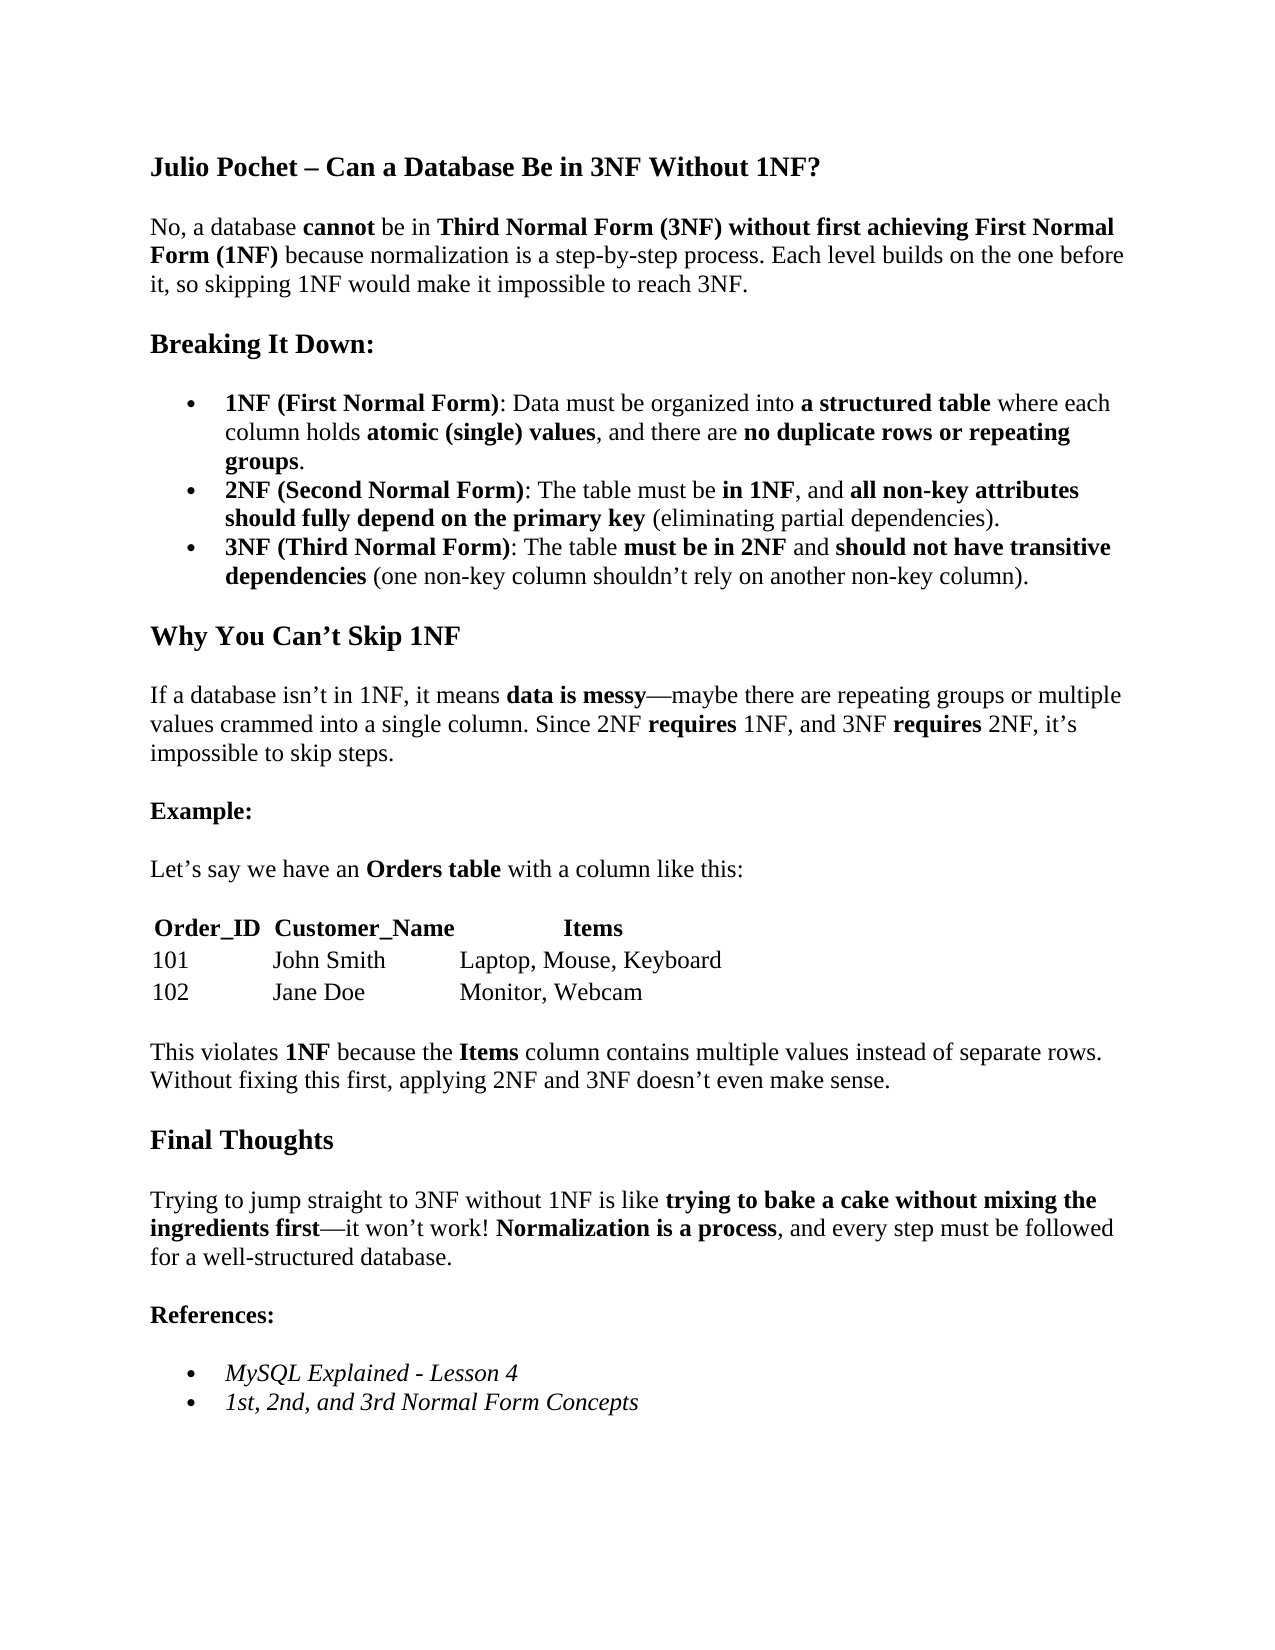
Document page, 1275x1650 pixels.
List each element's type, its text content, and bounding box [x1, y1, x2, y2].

table_cell Laptop, Mouse, Keyboard [458, 944, 728, 976]
table_cell Jane Doe [265, 976, 458, 1007]
table_header Customer_Name [265, 912, 458, 944]
table_cell Monitor, Webcam [458, 976, 728, 1007]
text Breaking It Down: [150, 327, 1125, 359]
text Julio Pochet – Can a Database Be in 3NF Without 1NF? [150, 150, 1125, 182]
list 1NF (First Normal Form): Data must be organized into a structured table where each column holds atomic (single) values, and there are no duplicate rows or repeating groups. [187, 388, 1125, 475]
list 2NF (Second Normal Form): The table must be in 1NF, and all non-key attributes should fully depend on the primary key (eliminating partial dependencies). [187, 475, 1125, 532]
text Why You Can’t Skip 1NF [150, 619, 1125, 651]
text This violates 1NF because the Items column contains multiple values instead of separate rows. Without fixing this first, applying 2NF and 3NF doesn’t even make sense. [150, 1037, 1125, 1094]
list MySQL Explained - Lesson 4 [187, 1358, 1125, 1387]
table_cell 102 [150, 976, 265, 1007]
text Example: [150, 796, 1125, 825]
text References: [150, 1300, 1125, 1329]
text No, a database cannot be in Third Normal Form (3NF) without first achieving First Normal Form (1NF) because normalization is a step-by-step process. Each level builds on the one before it, so skipping 1NF would make it impossible to reach 3NF. [150, 212, 1125, 298]
list 3NF (Third Normal Form): The table must be in 2NF and should not have transitive dependencies (one non-key column shouldn’t rely on another non-key column). [187, 532, 1125, 590]
table_cell 101 [150, 944, 265, 976]
text Final Thoughts [150, 1123, 1125, 1156]
text Let’s say we have an Orders table with a column like this: [150, 854, 1125, 883]
table_cell John Smith [265, 944, 458, 976]
table_header Order_ID [150, 912, 265, 944]
list 1st, 2nd, and 3rd Normal Form Concepts [187, 1387, 1125, 1416]
table_header Items [458, 912, 728, 944]
text Trying to jump straight to 3NF without 1NF is like trying to bake a cake without mixing the ingredients first—it won’t work! Normalization is a process, and every step must be followed for a well-structured database. [150, 1185, 1125, 1271]
text If a database isn’t in 1NF, it means data is messy—maybe there are repeating groups or multiple values crammed into a single column. Since 2NF requires 1NF, and 3NF requires 2NF, it’s impossible to skip steps. [150, 681, 1125, 767]
